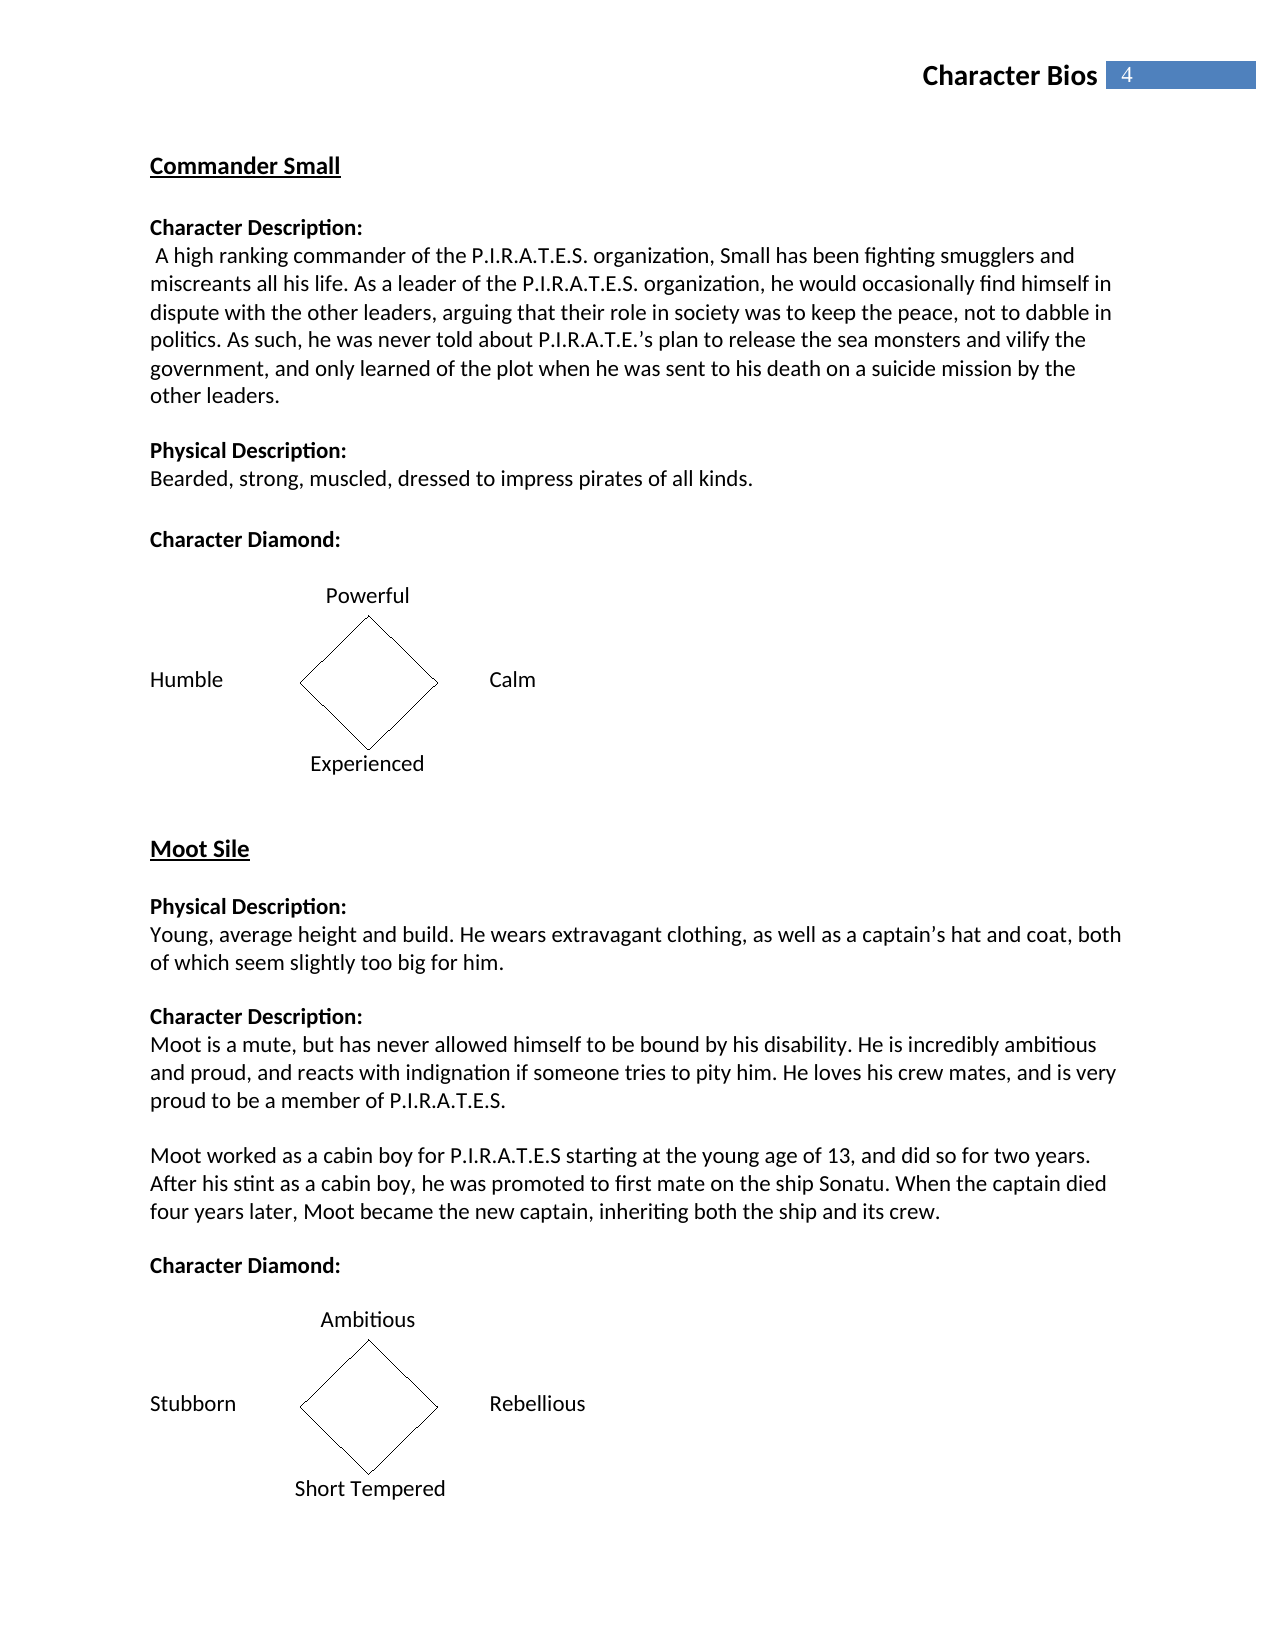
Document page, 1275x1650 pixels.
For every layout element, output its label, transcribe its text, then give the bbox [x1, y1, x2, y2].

text A high ranking commander of the P.I.R.A.T.E.S. organization, Small has been fighting smugglers and miscreants all his life. As a leader of the P.I.R.A.T.E.S. organization, he would occasionally find himself in dispute with the other leaders, arguing that their role in society was to keep the peace, not to dabble in politics. As such, he was never told about P.I.R.A.T.E.’s plan to release the sea monsters and vilify the government, and only learned of the plot when he was sent to his death on a suicide mission by the other leaders. [150, 242, 1125, 436]
text Moot Sile Physical Description: Young, average height and build. He wears extravagant clothing, as well as a captain’s hat and coat, both of which seem slightly too big for him. Character Description: Moot is a mute, but has never allowed himself to be bound by his disability. He is incredibly ambitious and proud, and reacts with indignation if someone tries to pity him. He loves his crew mates, and is very proud to be a member of P.I.R.A.T.E.S. Moot worked as a cabin boy for P.I.R.A.T.E.S starting at the young age of 13, and did so for two years. After his stint as a cabin boy, he was promoted to first mate on the ship Sonatu. When the captain died four years later, Moot became the new captain, inheriting both the ship and its crew. Character Diamond: [150, 805, 1125, 1279]
text Short Tempered [150, 1446, 1125, 1502]
text Stubborn Rebellious [150, 1362, 344, 1418]
text Ambitious [150, 1279, 1125, 1333]
text Commander Small Character Description: [150, 150, 1125, 242]
text Stubborn Rebellious [393, 1362, 1125, 1418]
text Character Diamond: [150, 492, 1125, 553]
text Humble Calm [150, 637, 345, 693]
text Humble Calm [393, 637, 1125, 693]
text Experienced [150, 721, 1125, 777]
text Powerful [150, 553, 1125, 609]
text Physical Description: Bearded, strong, muscled, dressed to impress pirates of all kinds. [150, 436, 1125, 492]
